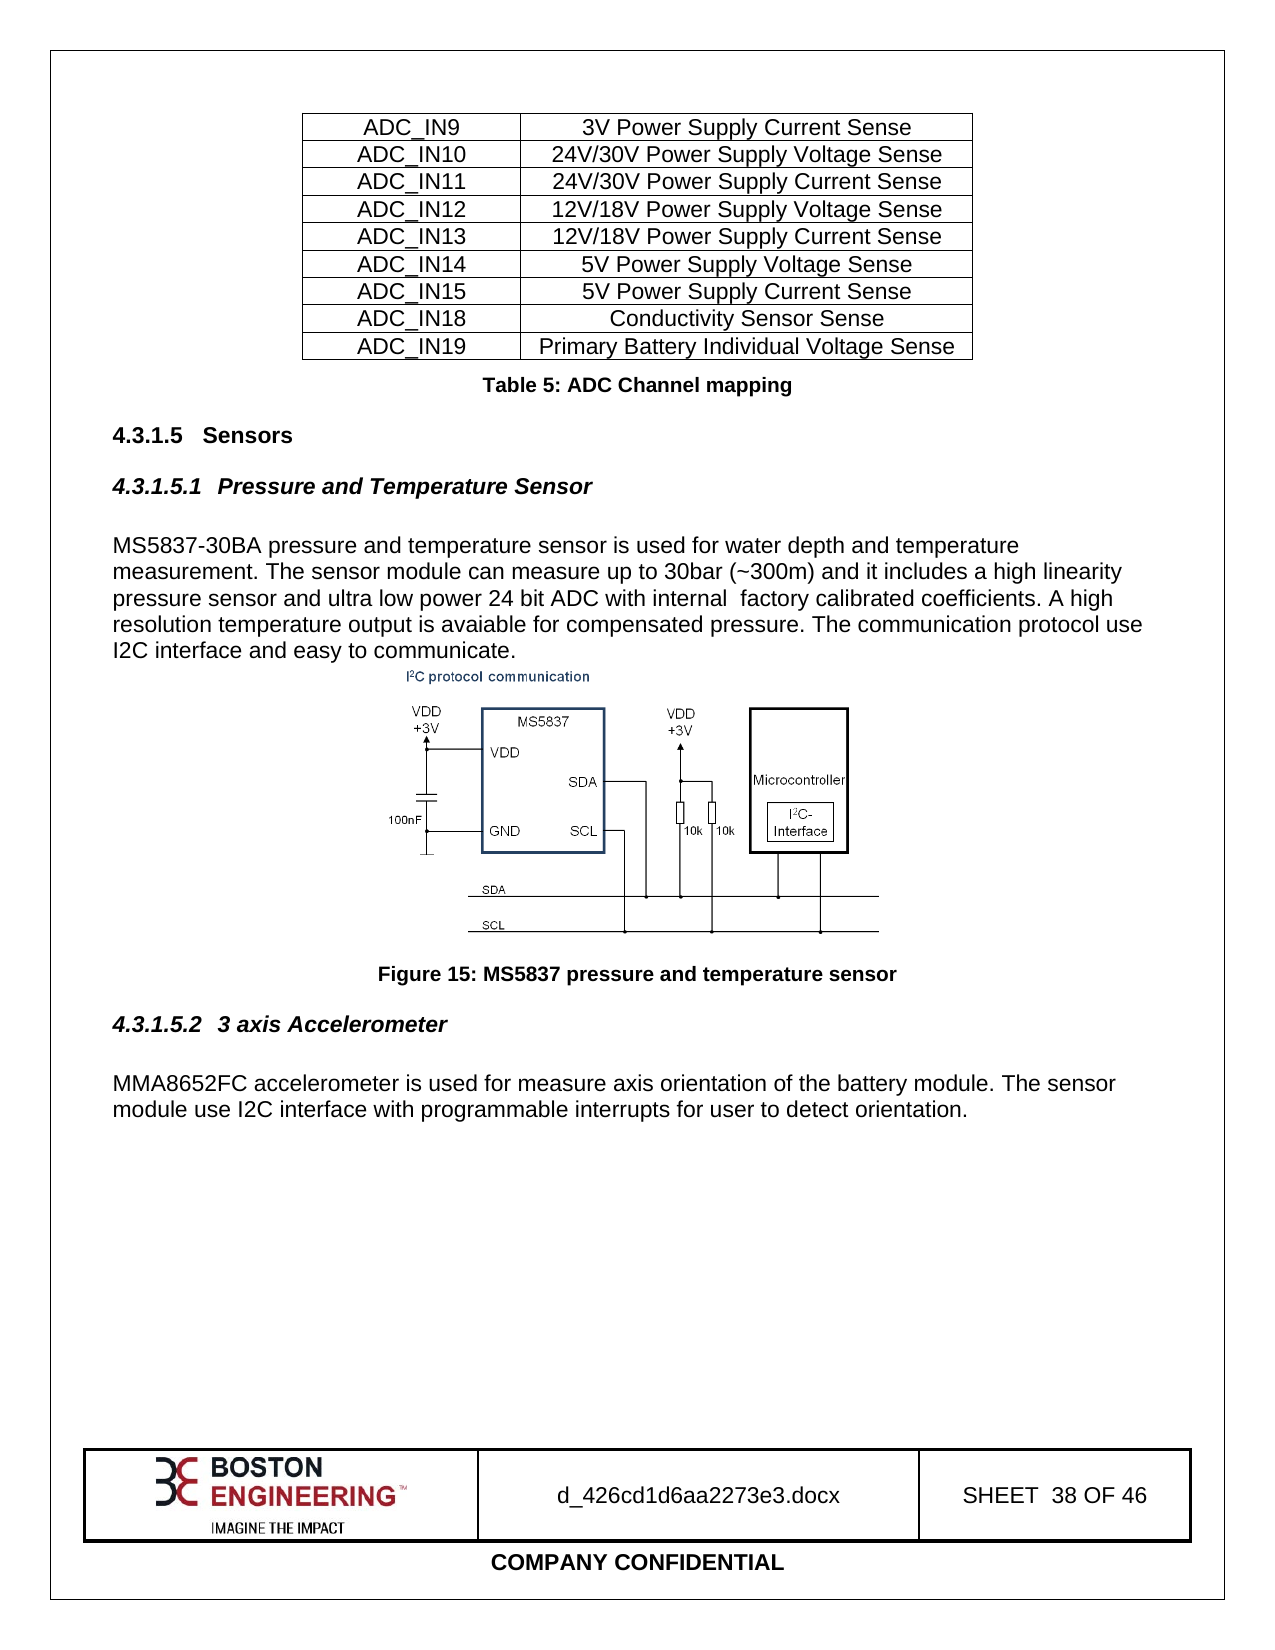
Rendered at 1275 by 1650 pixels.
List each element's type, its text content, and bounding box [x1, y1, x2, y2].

picture [155, 1457, 407, 1534]
picture [379, 663, 896, 950]
subtitle Sensors [112, 422, 1162, 448]
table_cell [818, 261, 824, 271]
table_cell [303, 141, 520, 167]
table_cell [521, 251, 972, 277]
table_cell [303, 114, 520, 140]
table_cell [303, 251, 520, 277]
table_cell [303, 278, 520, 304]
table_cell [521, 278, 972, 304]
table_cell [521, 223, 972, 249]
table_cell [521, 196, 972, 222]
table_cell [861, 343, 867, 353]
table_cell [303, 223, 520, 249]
text MS5837-30BA pressure and temperature sensor is used for water depth and temperature measurement. The sensor module can measure up to 30bar (~300m) and it includes a high linearity pressure sensor and ultra low power 24 bit ADC with internal factory calibrated coefficients. A high resolution temperature output is avaiable for compensated pressure. The communication protocol use I2C interface and easy to communicate. [112, 532, 1162, 664]
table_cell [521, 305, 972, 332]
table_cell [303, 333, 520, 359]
text MMA8652FC accelerometer is used for measure axis orientation of the battery module. The sensor module use I2C interface with programmable interrupts for user to detect orientation. [112, 1070, 1162, 1123]
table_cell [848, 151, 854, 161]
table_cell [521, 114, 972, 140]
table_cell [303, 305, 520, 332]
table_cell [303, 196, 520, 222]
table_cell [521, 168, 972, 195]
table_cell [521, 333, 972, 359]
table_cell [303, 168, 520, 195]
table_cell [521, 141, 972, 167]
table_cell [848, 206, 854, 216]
subtitle Pressure and Temperature Sensor [112, 473, 1162, 499]
subtitle 3 axis Accelerometer [112, 1011, 1162, 1037]
